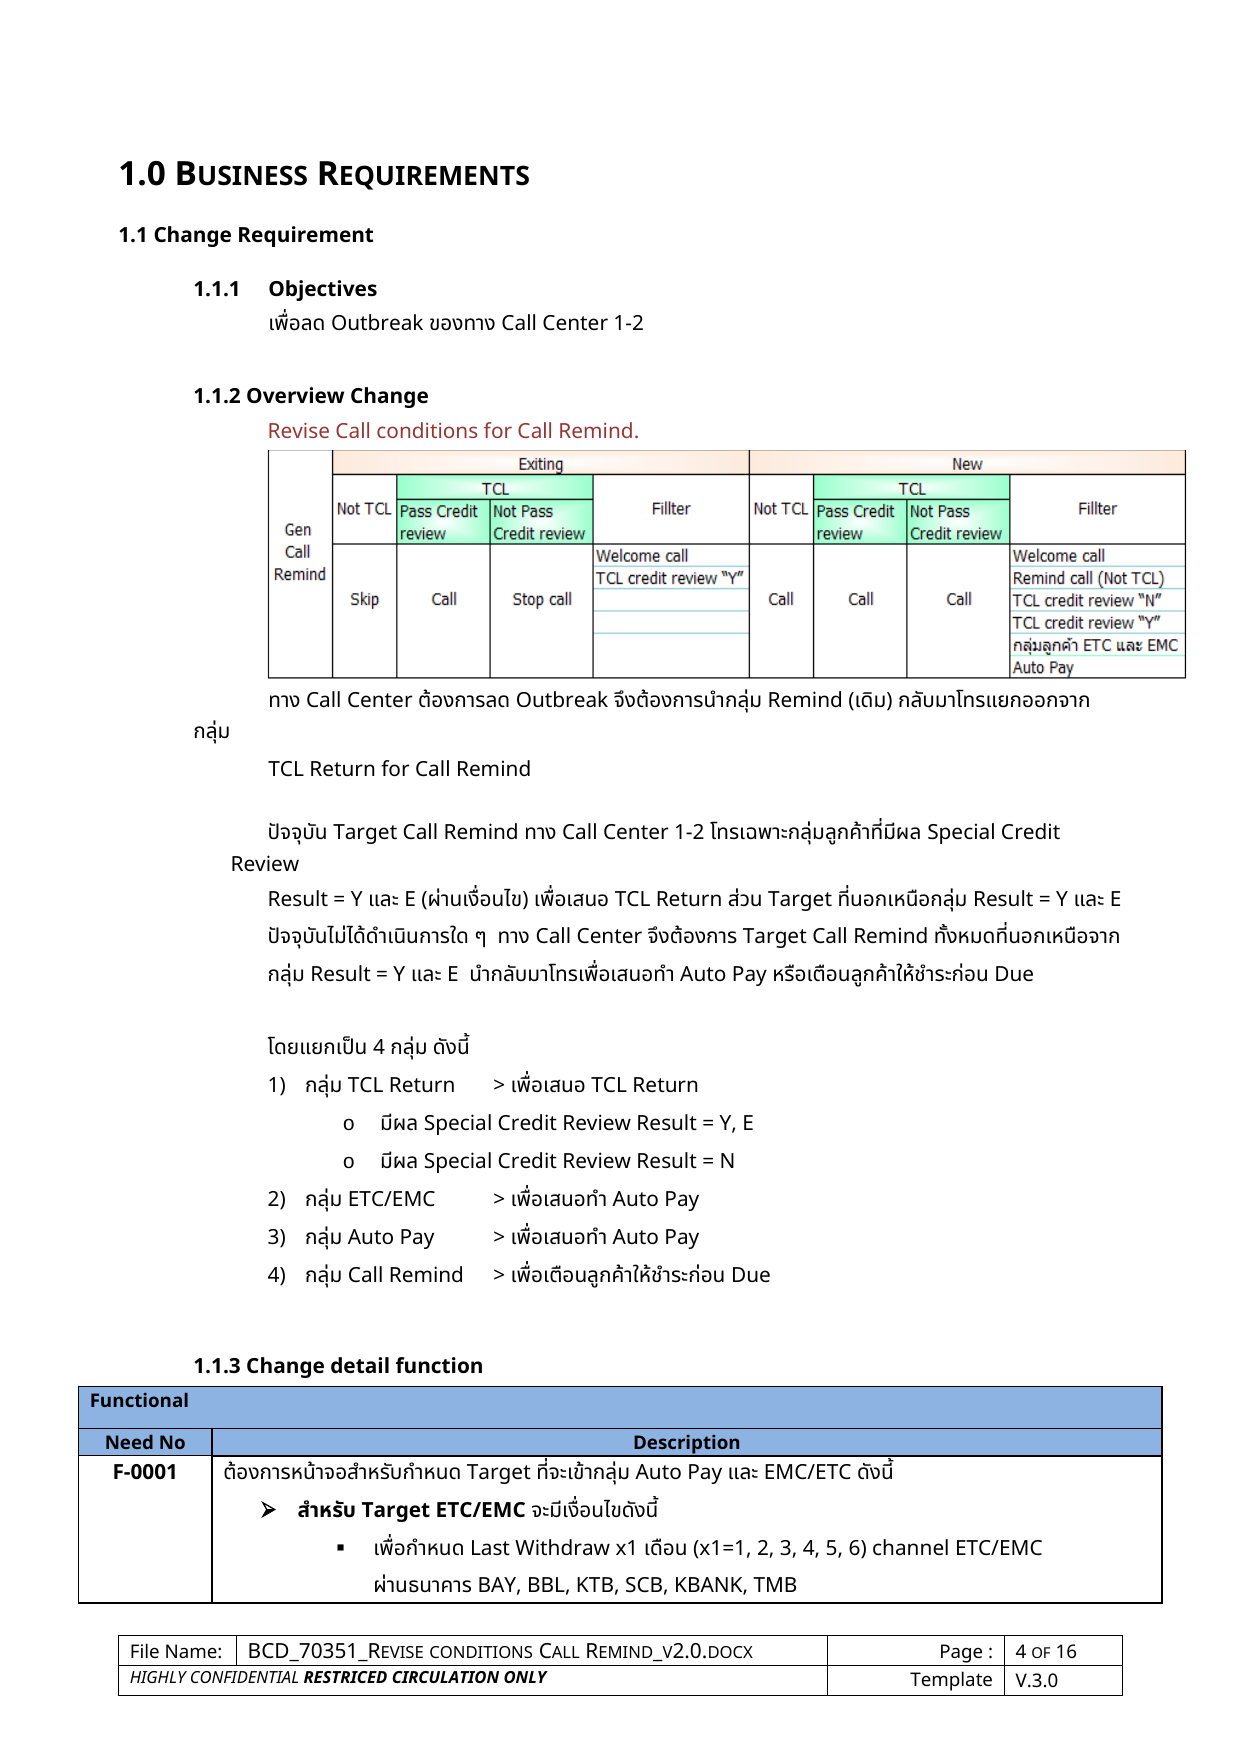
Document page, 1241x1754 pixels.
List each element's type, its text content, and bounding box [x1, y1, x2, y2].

table_cell F-0001 [79, 1456, 211, 1602]
subtitle Objectives [193, 274, 1122, 302]
table_cell Description [213, 1429, 1161, 1455]
text Result = Y และ E (ผ่านเงื่อนไข) เพื่อเสนอ TCL Return ส่วน Target ที่นอกเหนือกลุ่ม Result = Y และ E [230, 884, 1152, 915]
subtitle 1.1.3 Change detail function [118, 1351, 1122, 1379]
list กลุ่ม Auto Pay > เพื่อเสนอทำ Auto Pay [267, 1222, 1152, 1253]
text Revise Call conditions for Call Remind. [230, 416, 1122, 444]
list กลุ่ม ETC/EMC > เพื่อเสนอทำ Auto Pay [267, 1184, 1152, 1216]
list มีผล Special Credit Review Result = Y, E [342, 1108, 1152, 1140]
subtitle 1.0 Business Requirements [118, 150, 1122, 195]
text ปัจจุบัน Target Call Remind ทาง Call Center 1-2 โทรเฉพาะกลุ่มลูกค้าที่มีผล Special Credit Review [230, 817, 1122, 877]
text TCL Return for Call Remind [193, 754, 1122, 783]
text ปัจจุบันไม่ได้ดำเนินการใด ๆ ทาง Call Center จึงต้องการ Target Call Remind ทั้งหมดที่นอกเหนือจาก [230, 922, 1152, 953]
list กลุ่ม TCL Return > เพื่อเสนอ TCL Return [267, 1070, 1152, 1102]
table_header Functional [79, 1387, 1161, 1428]
list มีผล Special Credit Review Result = N [342, 1146, 1152, 1178]
table_cell Need No [79, 1429, 211, 1455]
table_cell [213, 1457, 1161, 1602]
subtitle 1.1.2 Overview Change [118, 381, 1122, 409]
list กลุ่ม Call Remind > เพื่อเตือนลูกค้าให้ชำระก่อน Due [267, 1260, 1152, 1291]
text ทาง Call Center ต้องการลด Outbreak จึงต้องการนำกลุ่ม Remind (เดิม) กลับมาโทรแยกออกจากกลุ่ม [193, 685, 1122, 748]
text เพื่อลด Outbreak ของทาง Call Center 1-2 [243, 308, 1122, 340]
subtitle 1.1 Change Requirement [118, 220, 1122, 249]
text โดยแยกเป็น 4 กลุ่ม ดังนี้ [230, 1032, 1152, 1064]
picture [267, 450, 1187, 679]
text กลุ่ม Result = Y และ E นำกลับมาโทรเพื่อเสนอทำ Auto Pay หรือเตือนลูกค้าให้ชำระก่อน Due [230, 959, 1152, 991]
